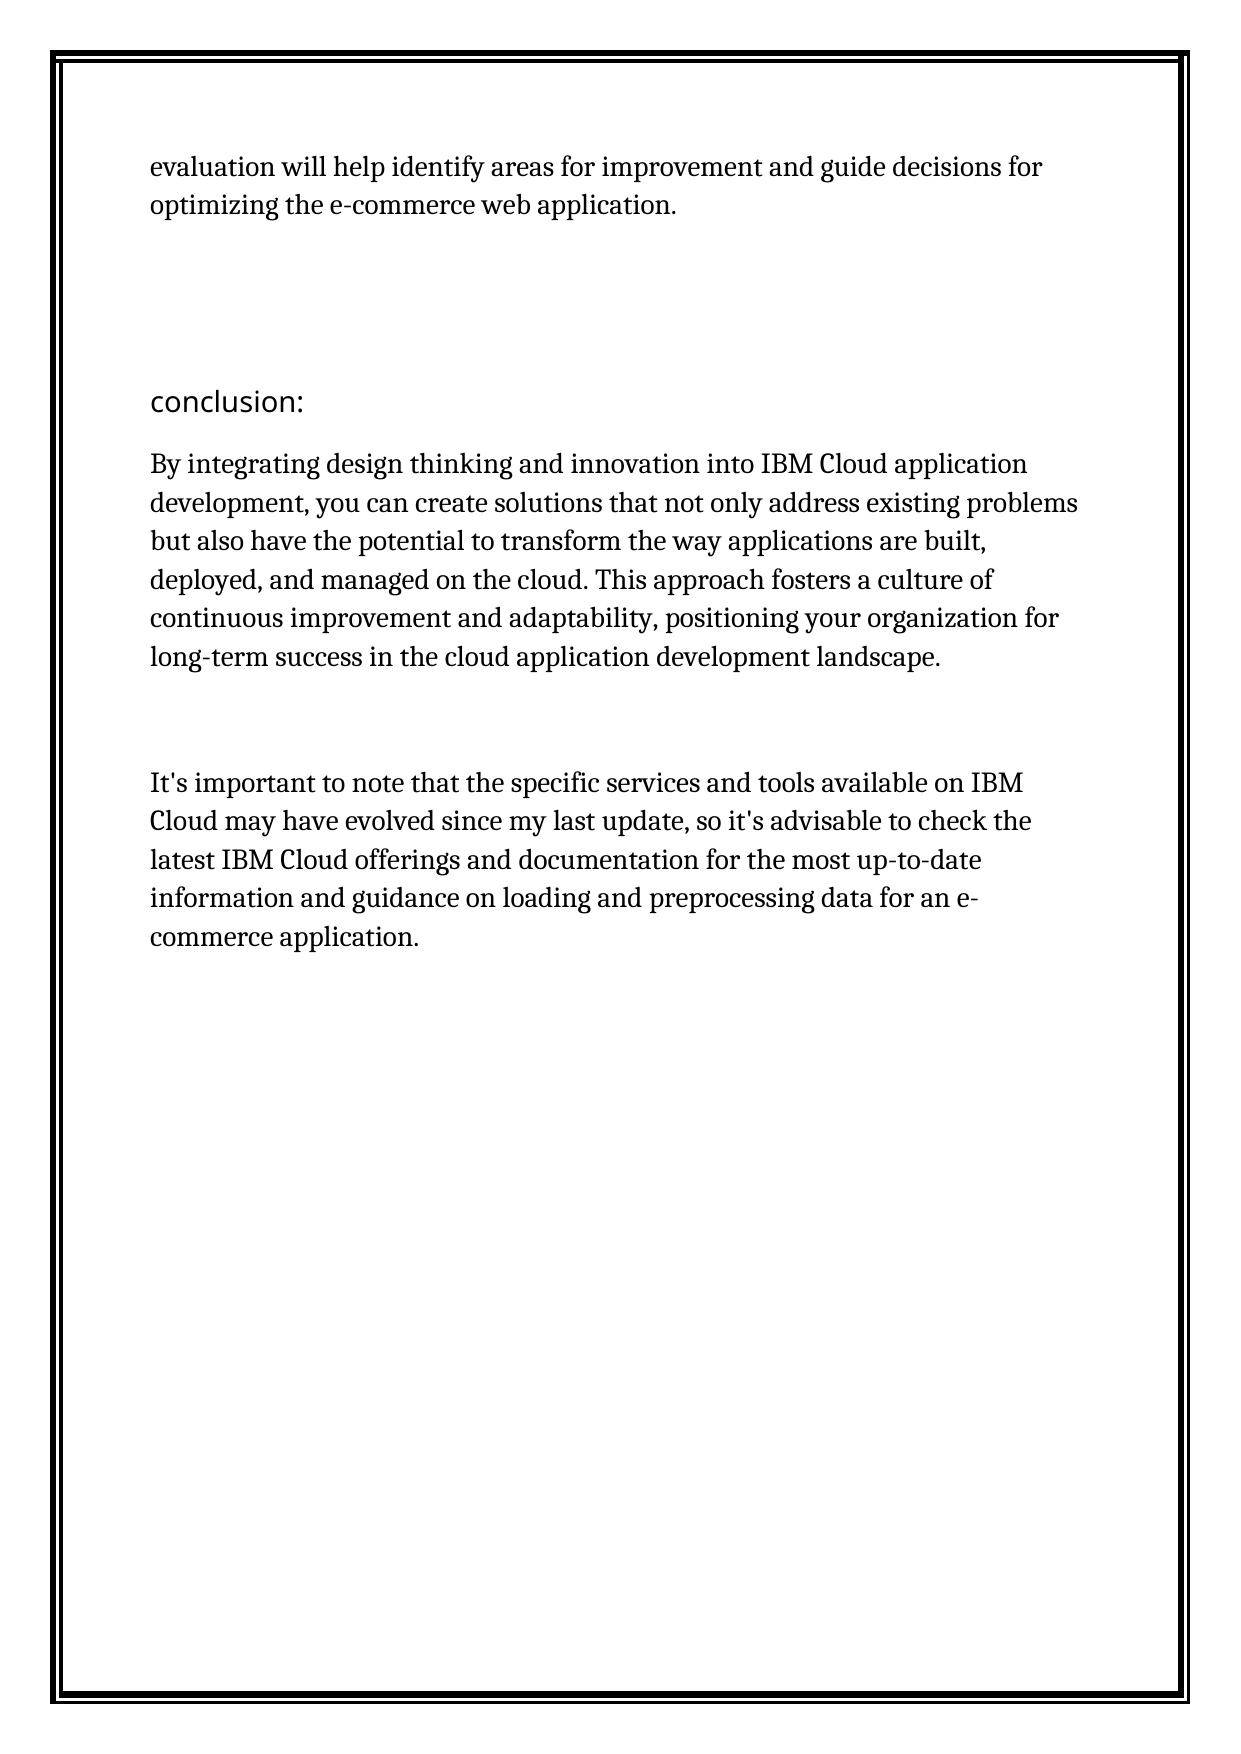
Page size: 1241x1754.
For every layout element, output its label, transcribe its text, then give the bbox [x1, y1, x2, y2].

text conclusion: [150, 381, 1090, 421]
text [150, 150, 1090, 222]
text It's important to note that the specific services and tools available on IBM Cloud may have evolved since my last update, so it's advisable to check the latest IBM Cloud offerings and documentation for the most up-to-date information and guidance on loading and preprocessing data for an e-commerce application. [150, 766, 1090, 953]
text By integrating design thinking and innovation into IBM Cloud application development, you can create solutions that not only address existing problems but also have the potential to transform the way applications are built, deployed, and managed on the cloud. This approach fosters a culture of continuous improvement and adaptability, positioning your organization for long-term success in the cloud application development landscape. [150, 447, 1090, 673]
